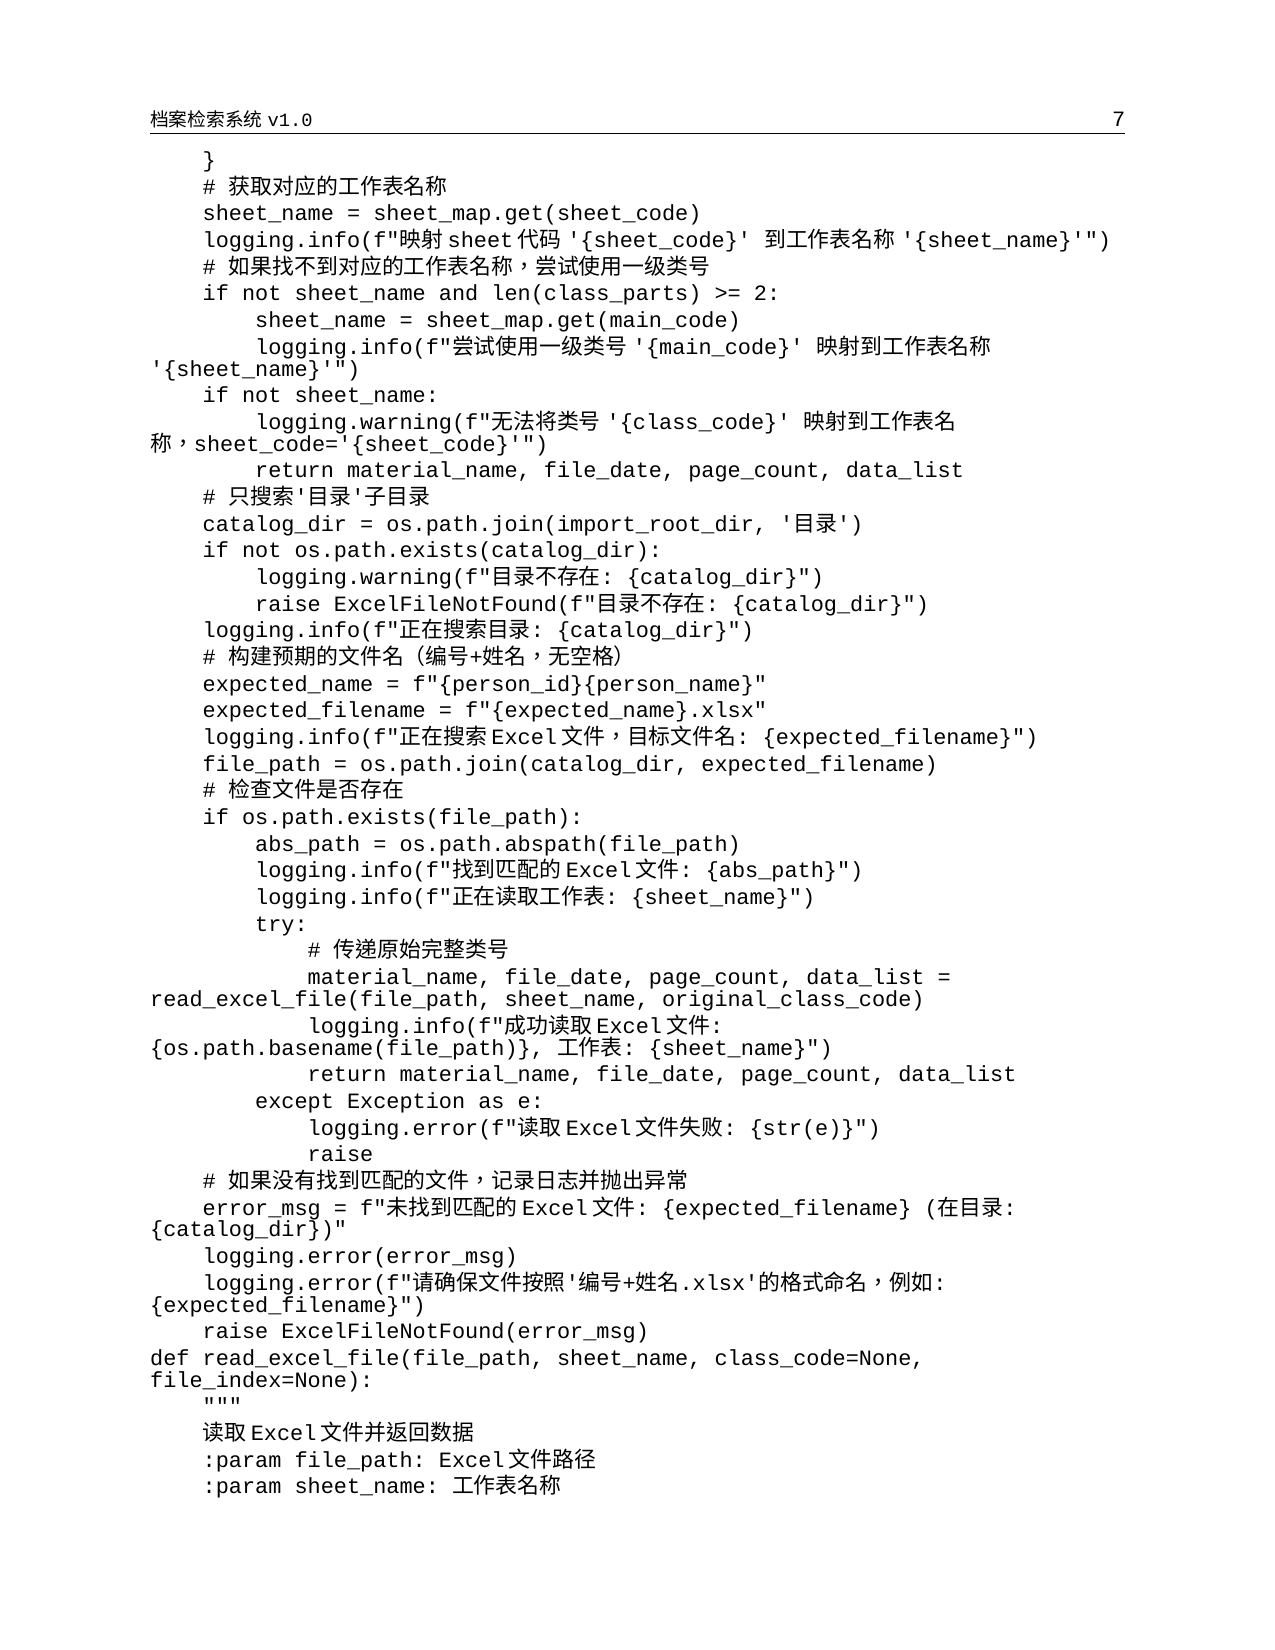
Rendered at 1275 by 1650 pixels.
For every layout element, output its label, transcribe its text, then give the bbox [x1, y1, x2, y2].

text # 如果没有找到匹配的文件，记录日志并抛出异常 [150, 1171, 1125, 1193]
text logging.info(f"尝试使用一级类号 '{main_code}' 映射到工作表名称 '{sheet_name}'") [150, 337, 1125, 380]
text logging.error(error_msg) [150, 1246, 1125, 1268]
text sheet_name = sheet_map.get(sheet_code) [150, 203, 1125, 225]
text :param sheet_name: 工作表名称 [150, 1476, 1125, 1498]
text # 检查文件是否存在 [150, 780, 1125, 802]
text except Exception as e: [150, 1091, 1125, 1113]
text """ [150, 1396, 1125, 1418]
text logging.info(f"成功读取Excel文件: {os.path.basename(file_path)}, 工作表: {sheet_name}") [150, 1016, 1125, 1059]
text # 如果找不到对应的工作表名称，尝试使用一级类号 [150, 257, 1125, 278]
text # 构建预期的文件名（编号+姓名，无空格） [150, 647, 1125, 669]
text # 传递原始完整类号 [150, 940, 1125, 962]
text return material_name, file_date, page_count, data_list [150, 1064, 1125, 1086]
text if not sheet_name: [150, 385, 1125, 407]
text # 只搜索'目录'子目录 [150, 487, 1125, 509]
text abs_path = os.path.abspath(file_path) [150, 834, 1125, 856]
text return material_name, file_date, page_count, data_list [150, 460, 1125, 482]
text 读取Excel文件并返回数据 [150, 1423, 1125, 1445]
text catalog_dir = os.path.join(import_root_dir, '目录') [150, 514, 1125, 536]
text raise ExcelFileNotFound(f"目录不存在: {catalog_dir}") [150, 594, 1125, 616]
text } [150, 150, 1125, 172]
text logging.info(f"正在搜索目录: {catalog_dir}") [150, 620, 1125, 642]
text :param file_path: Excel文件路径 [150, 1450, 1125, 1472]
text try: [150, 914, 1125, 936]
text if os.path.exists(file_path): [150, 807, 1125, 829]
text file_path = os.path.join(catalog_dir, expected_filename) [150, 754, 1125, 776]
text sheet_name = sheet_map.get(main_code) [150, 310, 1125, 332]
text raise ExcelFileNotFound(error_msg) [150, 1321, 1125, 1343]
text logging.error(f"请确保文件按照'编号+姓名.xlsx'的格式命名，例如: {expected_filename}") [150, 1273, 1125, 1316]
text if not os.path.exists(catalog_dir): [150, 540, 1125, 562]
text logging.warning(f"无法将类号 '{class_code}' 映射到工作表名称，sheet_code='{sheet_code}'") [150, 412, 1125, 456]
text def read_excel_file(file_path, sheet_name, class_code=None, file_index=None): [150, 1348, 1125, 1392]
text error_msg = f"未找到匹配的Excel文件: {expected_filename} (在目录: {catalog_dir})" [150, 1197, 1125, 1241]
text if not sheet_name and len(class_parts) >= 2: [150, 283, 1125, 305]
text logging.info(f"正在搜索Excel文件，目标文件名: {expected_filename}") [150, 727, 1125, 749]
text logging.info(f"正在读取工作表: {sheet_name}") [150, 887, 1125, 909]
text expected_filename = f"{expected_name}.xlsx" [150, 700, 1125, 722]
text logging.info(f"映射sheet代码 '{sheet_code}' 到工作表名称 '{sheet_name}'") [150, 230, 1125, 252]
text logging.info(f"找到匹配的Excel文件: {abs_path}") [150, 860, 1125, 882]
text raise [150, 1144, 1125, 1166]
text logging.warning(f"目录不存在: {catalog_dir}") [150, 567, 1125, 589]
text # 获取对应的工作表名称 [150, 177, 1125, 198]
text expected_name = f"{person_id}{person_name}" [150, 674, 1125, 696]
text material_name, file_date, page_count, data_list = read_excel_file(file_path, sheet_name, original_class_code) [150, 967, 1125, 1011]
text logging.error(f"读取Excel文件失败: {str(e)}") [150, 1117, 1125, 1139]
